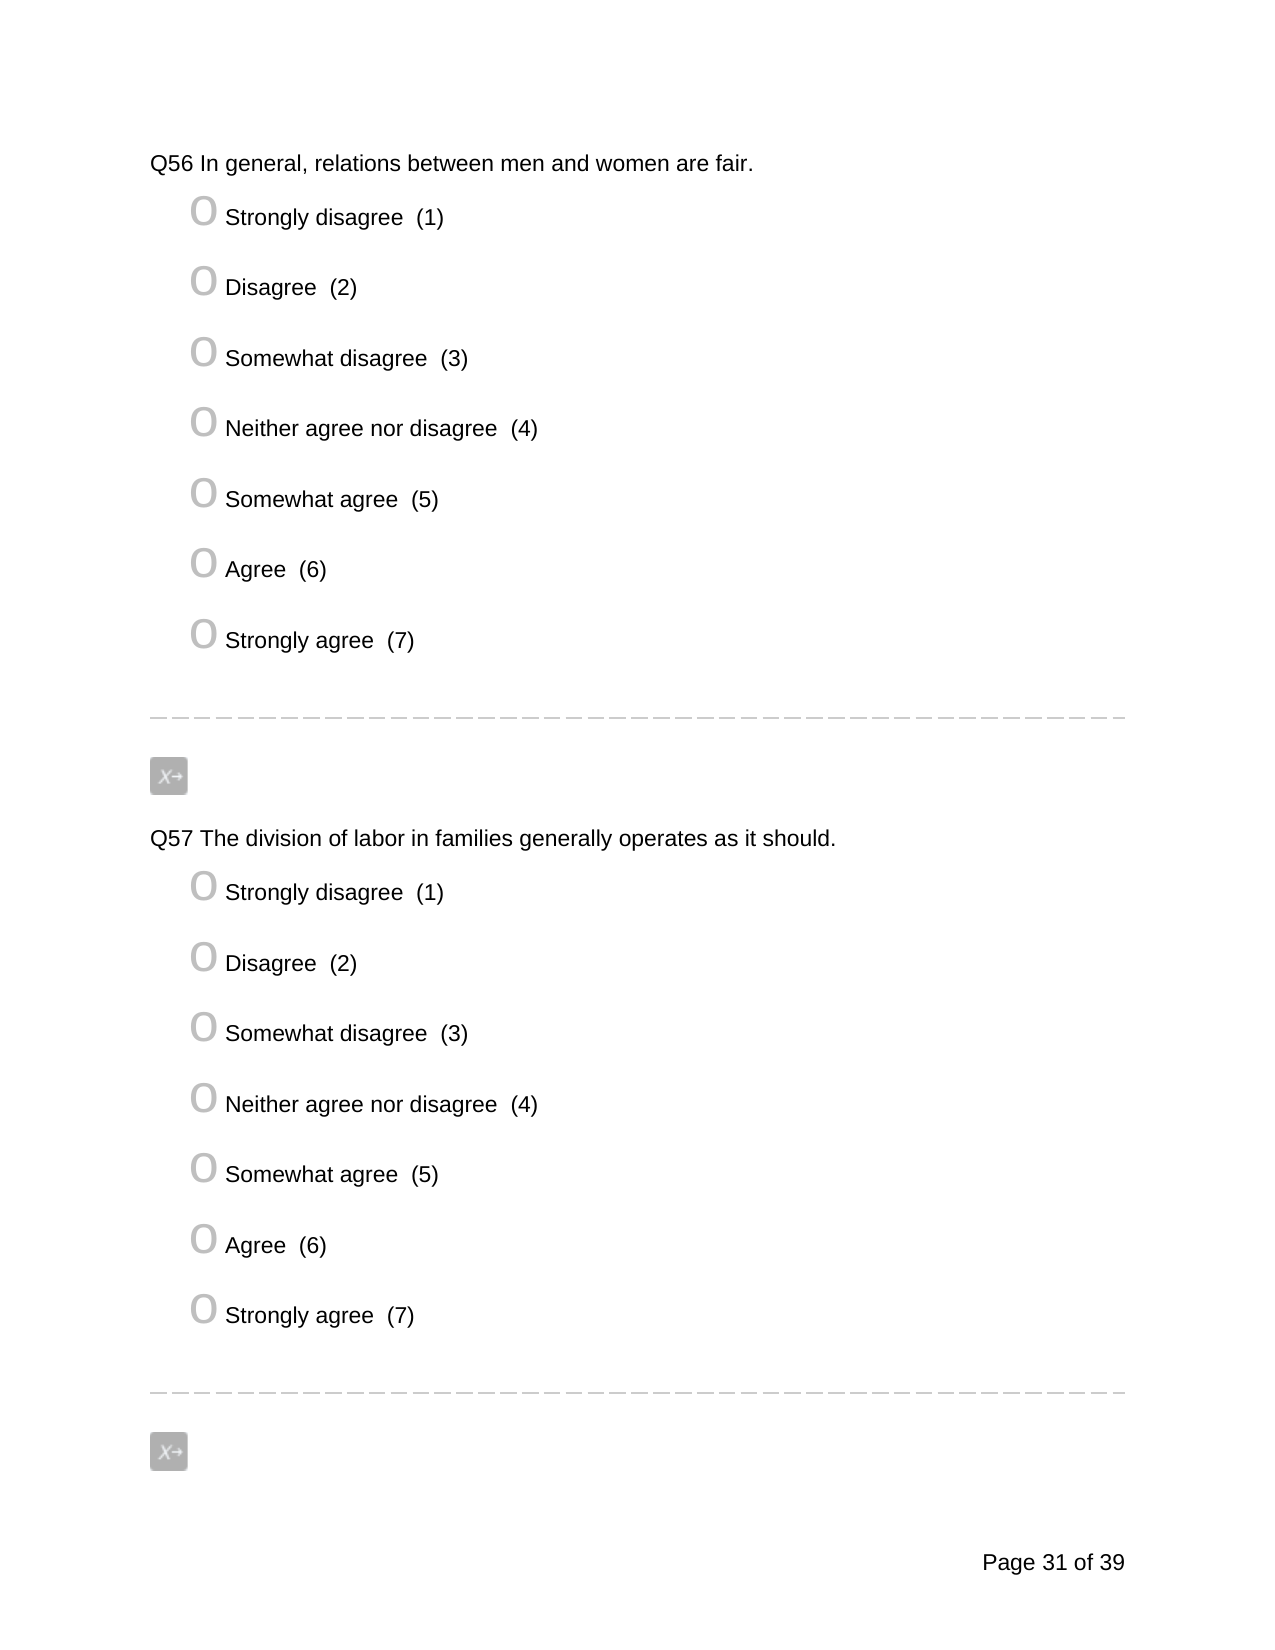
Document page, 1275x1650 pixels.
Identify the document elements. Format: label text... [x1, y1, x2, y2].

list Neither agree nor disagree (4) [187, 1067, 1125, 1128]
list Disagree (2) [187, 251, 1125, 312]
list Strongly disagree (1) [187, 855, 1125, 917]
list Agree (6) [187, 533, 1125, 594]
list Disagree (2) [187, 926, 1125, 987]
picture [150, 757, 188, 795]
text Q56 In general, relations between men and women are fair. [150, 150, 1125, 176]
list Neither agree nor disagree (4) [187, 392, 1125, 453]
list Somewhat agree (5) [187, 1137, 1125, 1199]
text Q57 The division of labor in families generally operates as it should. [150, 825, 1125, 852]
list Somewhat disagree (3) [187, 996, 1125, 1058]
list Strongly disagree (1) [187, 180, 1125, 242]
list Agree (6) [187, 1208, 1125, 1269]
list Somewhat agree (5) [187, 462, 1125, 524]
list Somewhat disagree (3) [187, 321, 1125, 383]
picture [150, 1432, 188, 1471]
list Strongly agree (7) [187, 1278, 1125, 1340]
list Strongly agree (7) [187, 603, 1125, 665]
